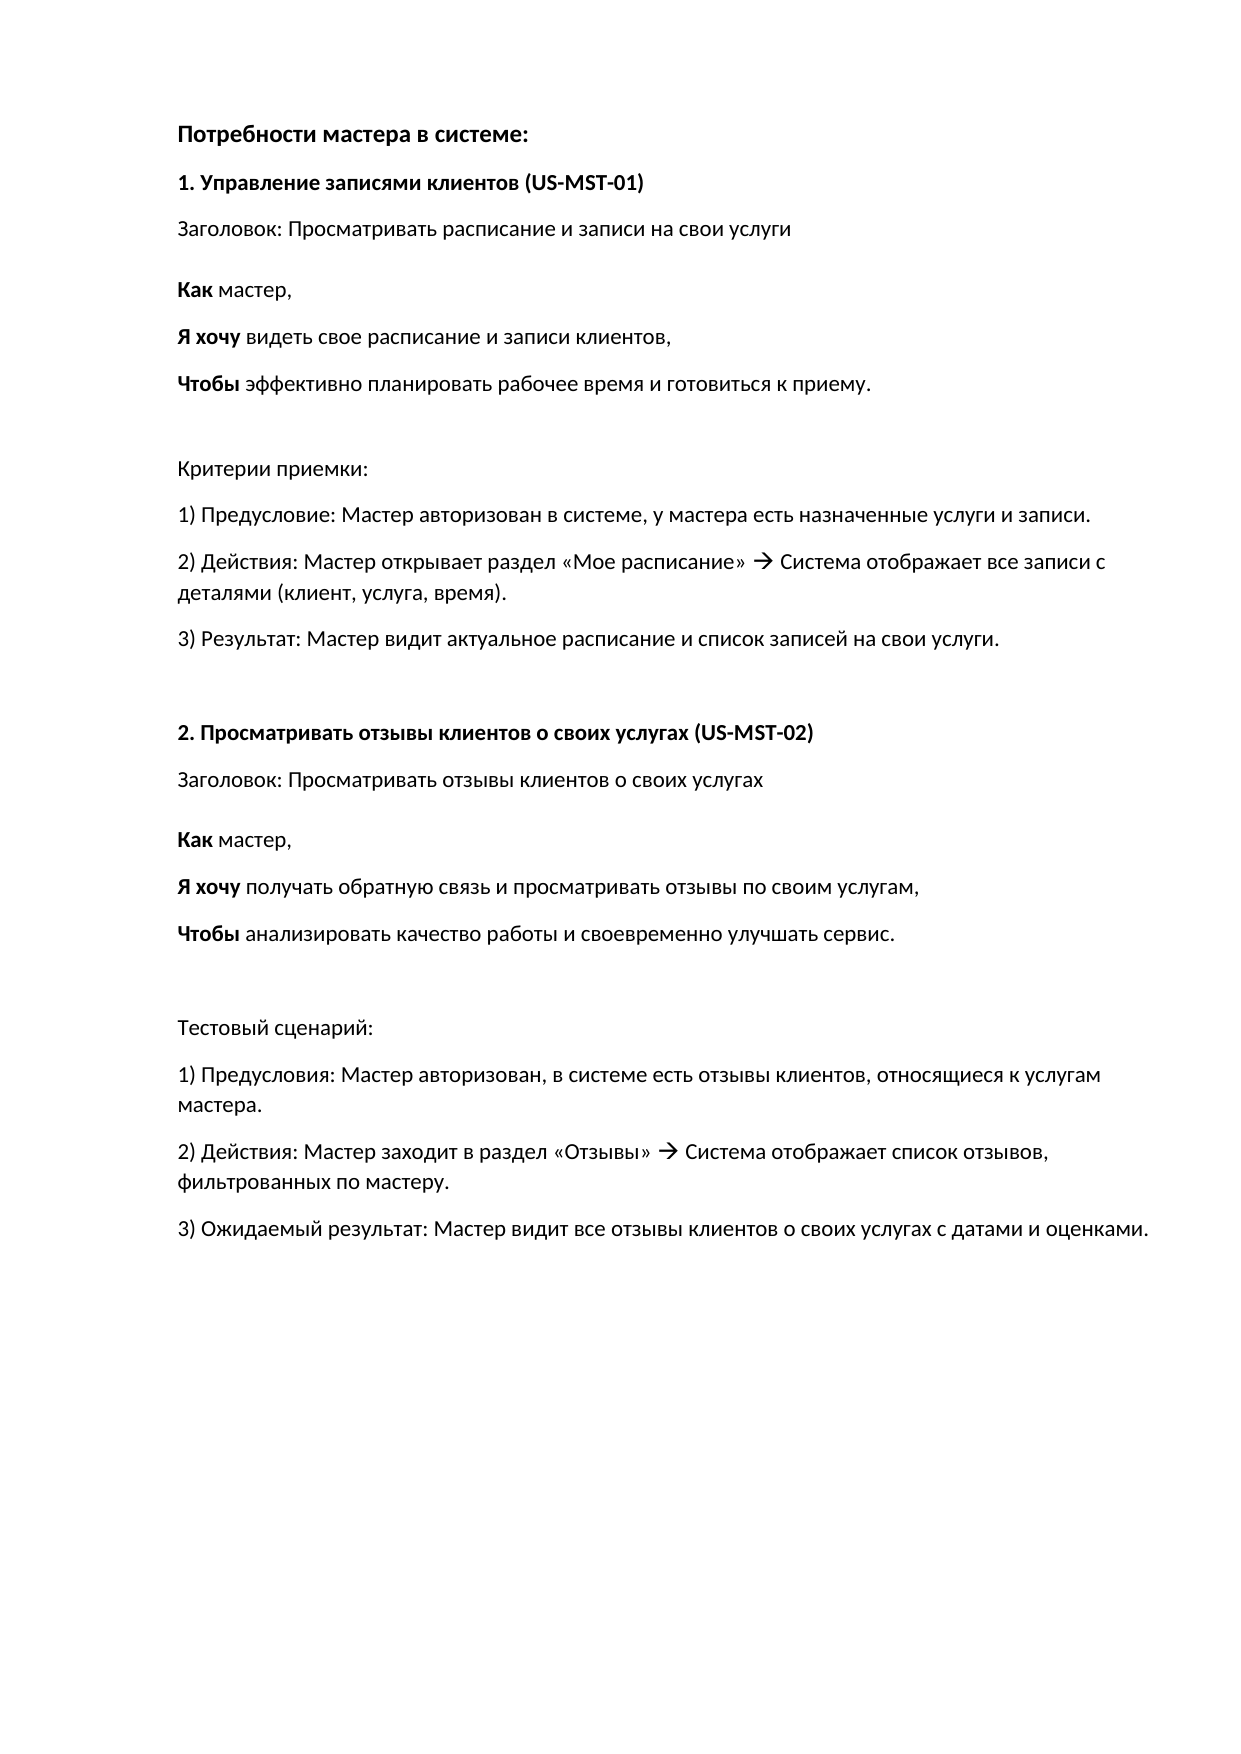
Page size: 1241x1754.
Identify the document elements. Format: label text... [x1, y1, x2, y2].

text Чтобы эффективно планировать рабочее время и готовиться к приему. Критерии приемки: [177, 369, 1152, 482]
text Потребности мастера в системе: [177, 118, 1152, 149]
text Я хочу видеть свое расписание и записи клиентов, [177, 322, 1152, 350]
text 1. Управление записями клиентов (US-MST-01) [177, 168, 1152, 196]
text Заголовок: Просматривать расписание и записи на свои услуги Как мастер, [177, 214, 1152, 303]
text 2. Просматривать отзывы клиентов о своих услугах (US-MST-02) [177, 718, 1152, 746]
text 3) Результат: Мастер видит актуальное расписание и список записей на свои услуги. [177, 624, 1152, 653]
text Я хочу получать обратную связь и просматривать отзывы по своим услугам, [177, 872, 1152, 901]
text 1) Предусловия: Мастер авторизован, в системе есть отзывы клиентов, относящиеся к услугам мастера. [177, 1060, 1152, 1118]
text 2) Действия: Мастер заходит в раздел «Отзывы» Система отображает список отзывов, фильтрованных по мастеру. [177, 1137, 1152, 1195]
text 3) Ожидаемый результат: Мастер видит все отзывы клиентов о своих услугах с датами и оценками. [177, 1214, 1152, 1242]
text 1) Предусловие: Мастер авторизован в системе, у мастера есть назначенные услуги и записи. [177, 501, 1152, 529]
text Тестовый сценарий: [177, 1013, 1152, 1041]
text Заголовок: Просматривать отзывы клиентов о своих услугах Как мастер, [177, 765, 1152, 854]
text 2) Действия: Мастер открывает раздел «Мое расписание» Система отображает все записи с деталями (клиент, услуга, время). [177, 547, 1152, 606]
text Чтобы анализировать качество работы и своевременно улучшать сервис. [177, 919, 1152, 947]
